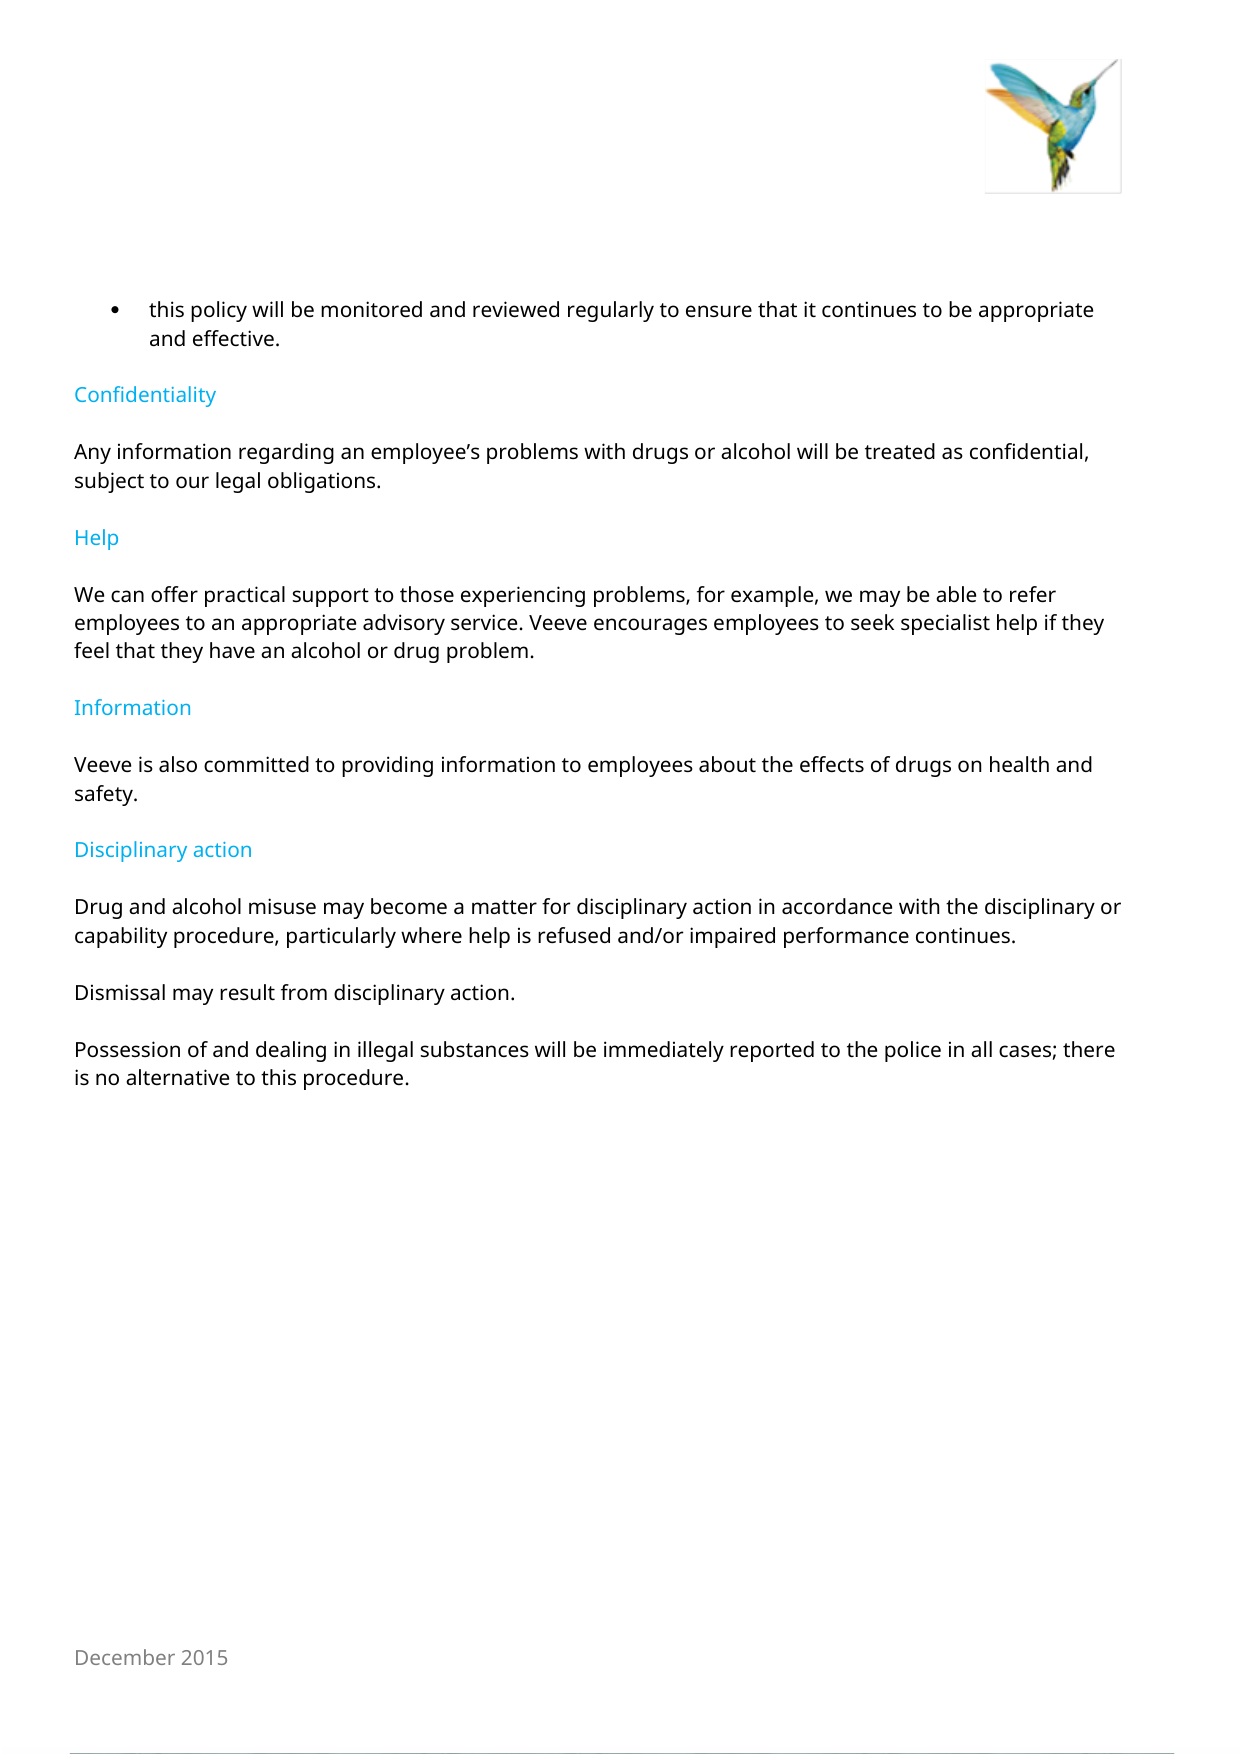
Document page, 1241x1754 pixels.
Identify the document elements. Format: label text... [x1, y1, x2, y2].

list this policy will be monitored and reviewed regularly to ensure that it continues to be appropriate and effective. [111, 295, 1122, 352]
picture [1, 1747, 1241, 1754]
text Information [74, 693, 1122, 722]
text Veeve is also committed to providing information to employees about the effects of drugs on health and safety. [74, 750, 1122, 807]
text Help [74, 523, 1122, 551]
text Any information regarding an employee’s problems with drugs or alcohol will be treated as confidential, subject to our legal obligations. [74, 437, 1122, 494]
text Drug and alcohol misuse may become a matter for disciplinary action in accordance with the disciplinary or capability procedure, particularly where help is refused and/or impaired performance continues. [74, 892, 1122, 949]
text We can offer practical support to those experiencing problems, for example, we may be able to refer employees to an appropriate advisory service. Veeve encourages employees to seek specialist help if they feel that they have an alcohol or drug problem. [74, 580, 1122, 665]
picture [984, 59, 1123, 195]
text Dismissal may result from disciplinary action. [74, 978, 1122, 1006]
text Disciplinary action [74, 836, 1122, 864]
text Possession of and dealing in illegal substances will be immediately reported to the police in all cases; there is no alternative to this procedure. [74, 1035, 1122, 1092]
text Confidentiality [74, 381, 1122, 409]
